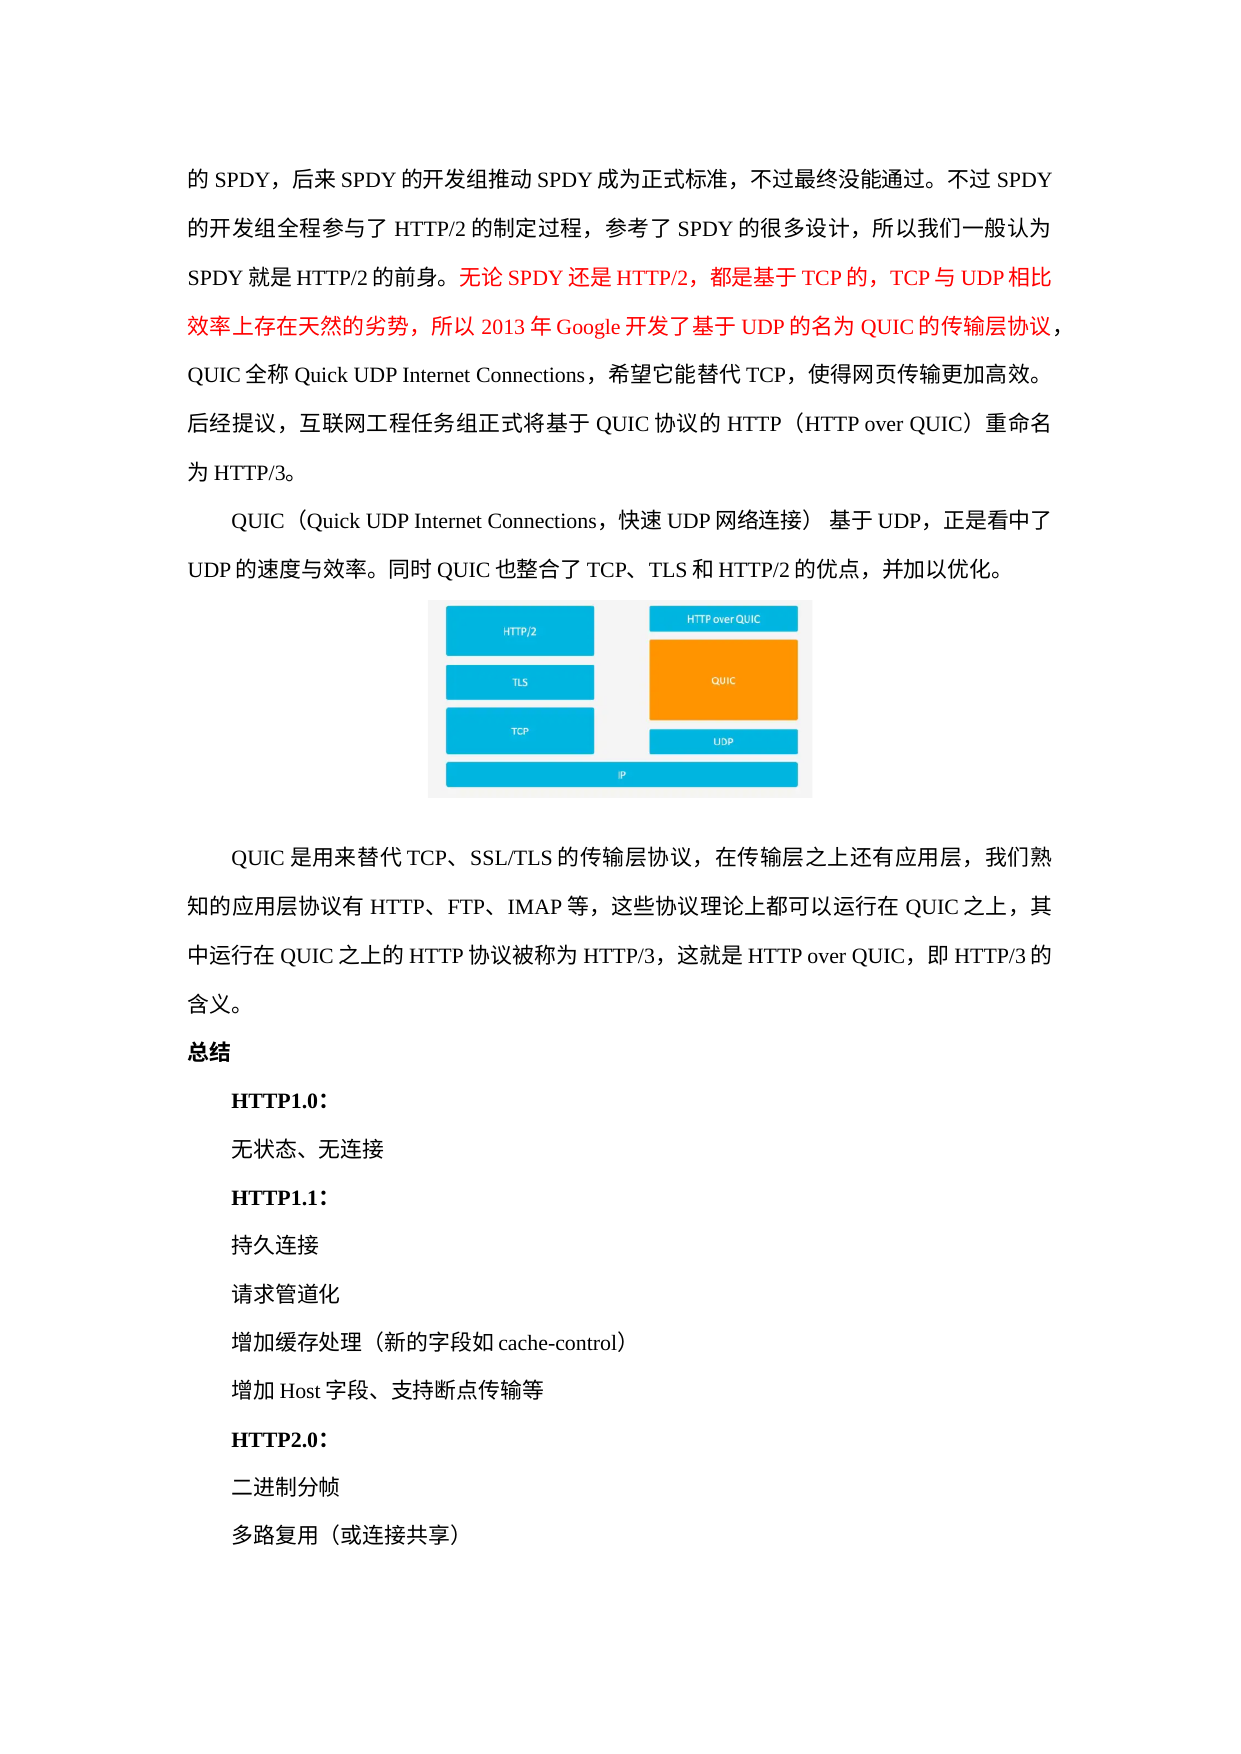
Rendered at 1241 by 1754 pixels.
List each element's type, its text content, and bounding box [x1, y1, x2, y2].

text 请求管道化 [187, 1276, 1053, 1309]
text 增加Host字段、支持断点传输等 [187, 1373, 1053, 1405]
text 二进制分帧 [187, 1469, 1053, 1502]
text 增加缓存处理（新的字段如cache-control） [187, 1324, 1053, 1357]
text HTTP2.0： [187, 1421, 1053, 1454]
text QUIC是用来替代TCP、SSL/TLS的传输层协议，在传输层之上还有应用层，我们熟知的应用层协议有HTTP、FTP、IMAP等，这些协议理论上都可以运行在QUIC之上，其中运行在QUIC之上的HTTP协议被称为HTTP/3，这就是HTTP over QUIC，即HTTP/3的含义。 [187, 840, 1053, 1019]
picture [427, 600, 813, 798]
text QUIC（Quick UDP Internet Connections，快速UDP网络连接） 基于UDP，正是看中了UDP的速度与效率。同时QUIC也整合了TCP、TLS和HTTP/2的优点，并加以优化。 [187, 503, 1053, 584]
subtitle 总结 [187, 1034, 1053, 1067]
text 多路复用（或连接共享） [187, 1518, 1053, 1550]
text 持久连接 [187, 1228, 1053, 1260]
text HTTP1.0： [187, 1083, 1053, 1115]
text HTTP1.1： [187, 1179, 1053, 1212]
text 无状态、无连接 [187, 1131, 1053, 1164]
